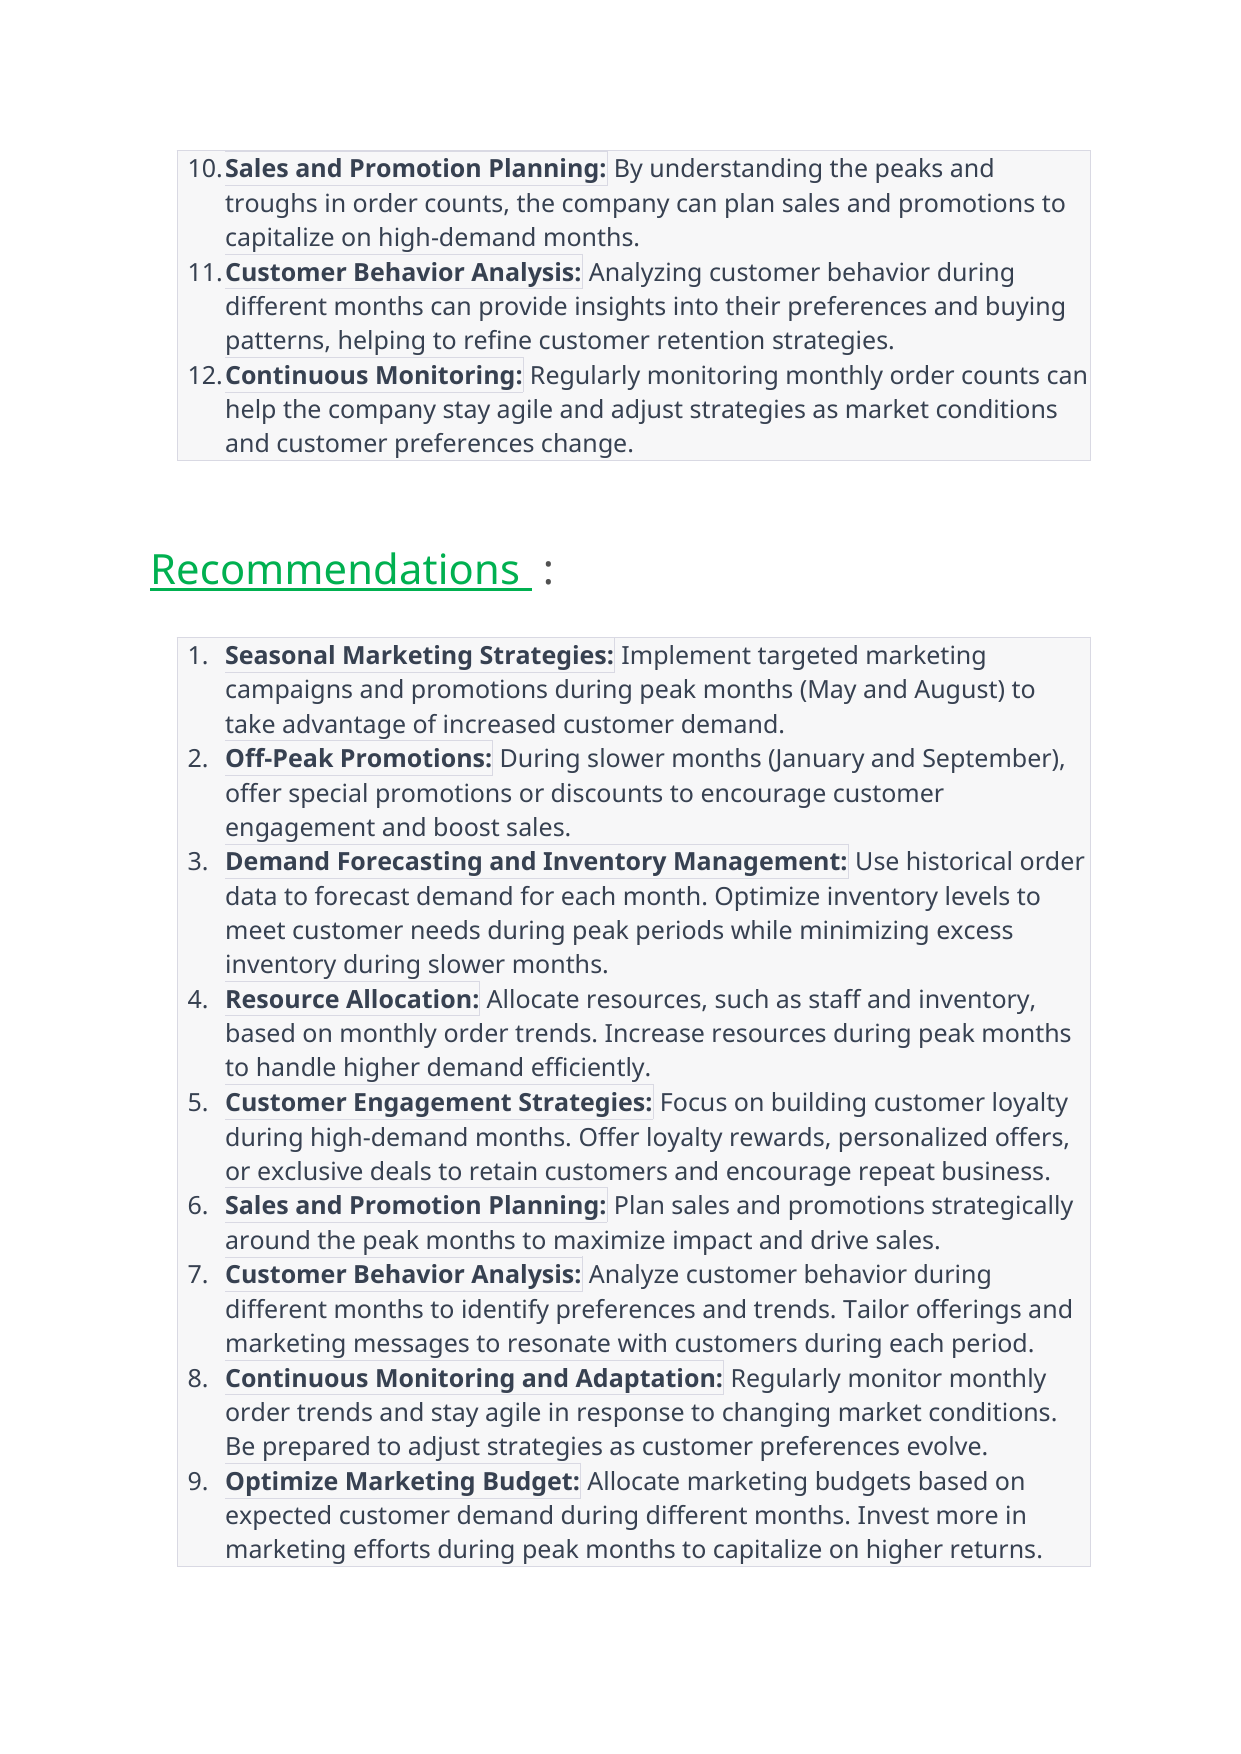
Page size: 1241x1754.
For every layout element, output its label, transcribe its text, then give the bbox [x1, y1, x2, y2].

list Off-Peak Promotions: During slower months (January and September), offer special promotions or discounts to encourage customer engagement and boost sales. [178, 740, 1090, 843]
list Sales and Promotion Planning: Plan sales and promotions strategically around the peak months to maximize impact and drive sales. [178, 1187, 1090, 1256]
list Demand Forecasting and Inventory Management: Use historical order data to forecast demand for each month. Optimize inventory levels to meet customer needs during peak periods while minimizing excess inventory during slower months. [178, 843, 1090, 980]
list Optimize Marketing Budget: Allocate marketing budgets based on expected customer demand during different months. Invest more in marketing efforts during peak months to capitalize on higher returns. [178, 1462, 1090, 1566]
list Seasonal Marketing Strategies: Implement targeted marketing campaigns and promotions during peak months (May and August) to take advantage of increased customer demand. [178, 638, 1090, 740]
list Sales and Promotion Planning: By understanding the peaks and troughs in order counts, the company can plan sales and promotions to capitalize on high-demand months. [178, 151, 1090, 253]
list Customer Engagement Strategies: Focus on building customer loyalty during high-demand months. Offer loyalty rewards, personalized offers, or exclusive deals to retain customers and encourage repeat business. [178, 1083, 1090, 1187]
text Recommendations : [150, 540, 1090, 597]
list Customer Behavior Analysis: Analyze customer behavior during different months to identify preferences and trends. Tailor offerings and marketing messages to resonate with customers during each period. [178, 1256, 1090, 1359]
list Continuous Monitoring and Adaptation: Regularly monitor monthly order trends and stay agile in response to changing market conditions. Be prepared to adjust strategies as customer preferences evolve. [178, 1359, 1090, 1462]
list Continuous Monitoring: Regularly monitoring monthly order counts can help the company stay agile and adjust strategies as market conditions and customer preferences change. [178, 356, 1090, 460]
list Customer Behavior Analysis: Analyzing customer behavior during different months can provide insights into their preferences and buying patterns, helping to refine customer retention strategies. [178, 253, 1090, 356]
list Resource Allocation: Allocate resources, such as staff and inventory, based on monthly order trends. Increase resources during peak months to handle higher demand efficiently. [178, 980, 1090, 1083]
